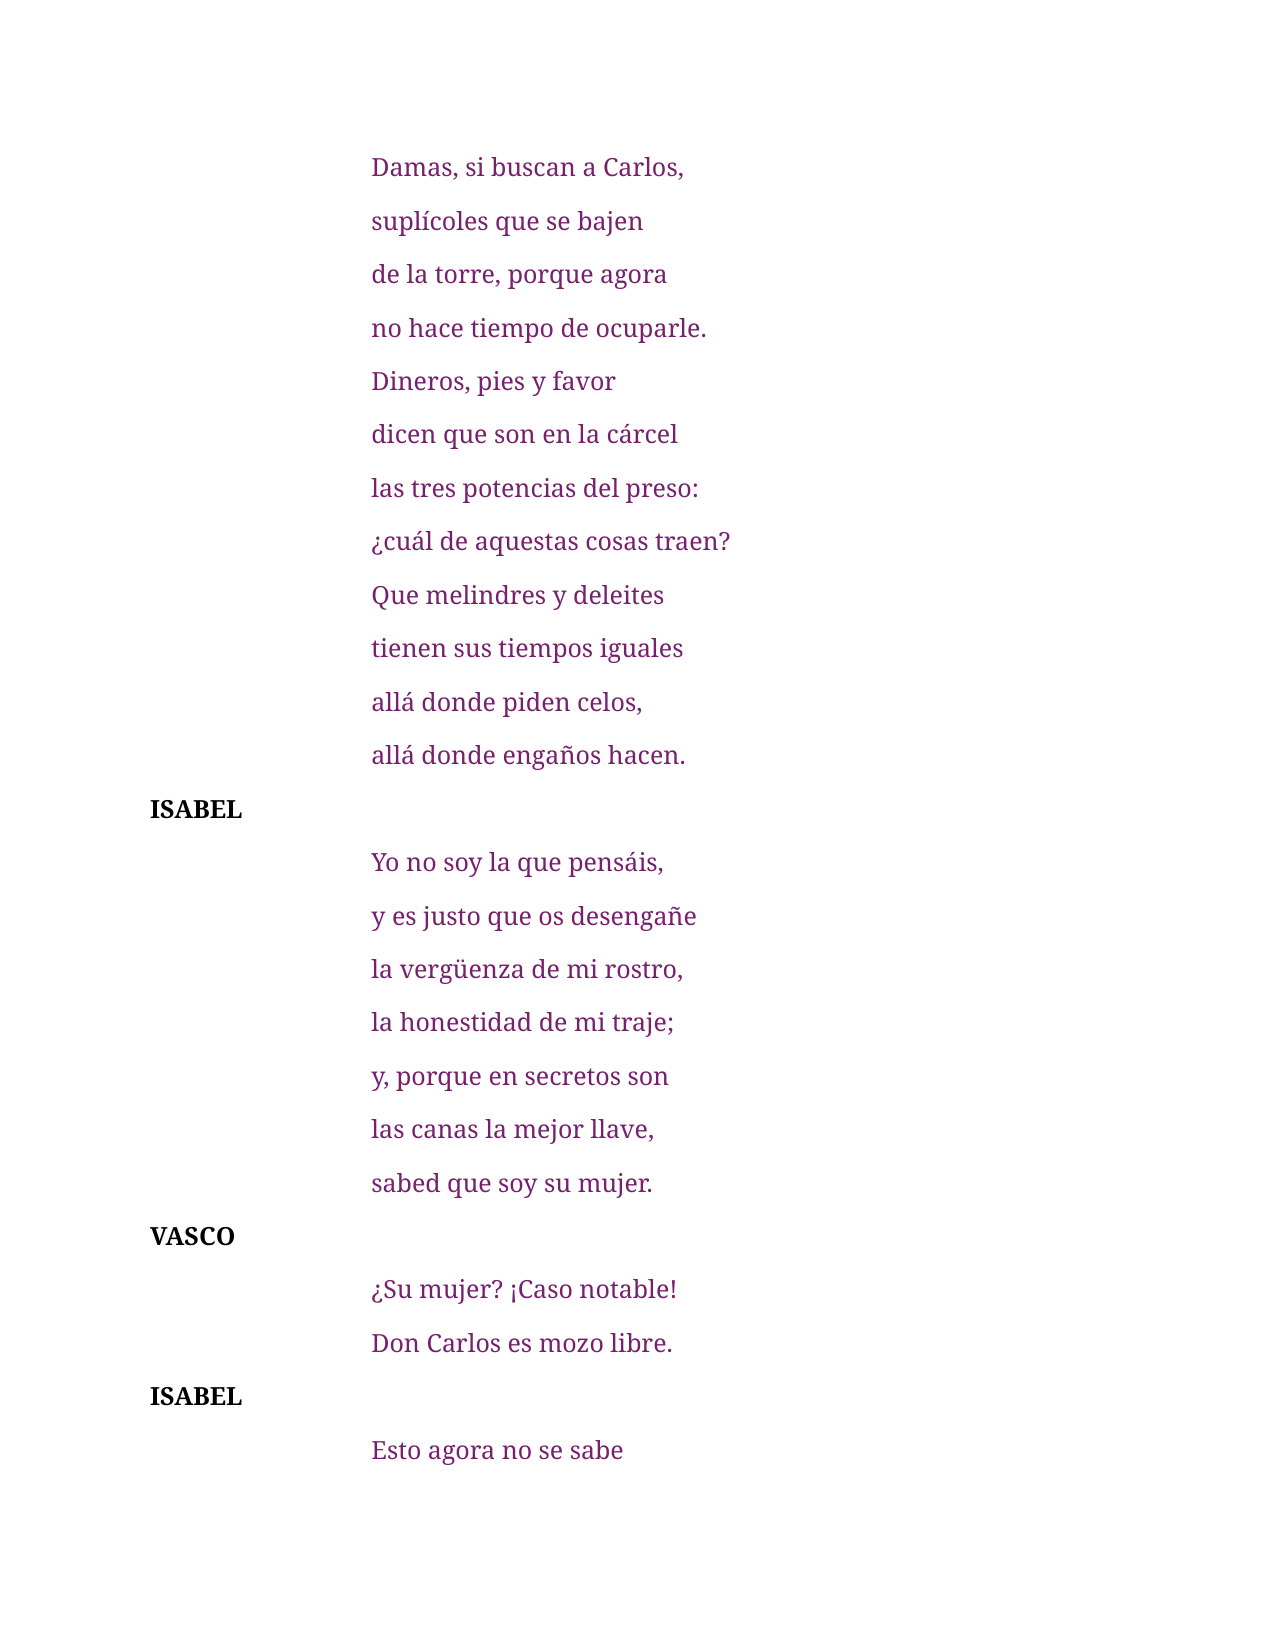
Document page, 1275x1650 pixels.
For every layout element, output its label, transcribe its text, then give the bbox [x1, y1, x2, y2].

text Don Carlos es mozo libre. [150, 1326, 1125, 1360]
text Damas, si buscan a Carlos, [150, 150, 1125, 184]
text la honestidad de mi traje; [150, 1005, 1125, 1039]
text la vergüenza de mi rostro, [150, 952, 1125, 986]
text no hace tiempo de ocuparle. [150, 310, 1125, 344]
text ¿cuál de aquestas cosas traen? [150, 524, 1125, 558]
text tienen sus tiempos iguales [150, 631, 1125, 665]
text vasco [150, 1219, 1125, 1253]
text allá donde piden celos, [150, 684, 1125, 718]
text isabel [150, 1379, 1125, 1413]
text de la torre, porque agora [150, 257, 1125, 291]
text isabel [150, 791, 1125, 825]
text y es justo que os desengañe [150, 898, 1125, 932]
text allá donde engaños hacen. [150, 738, 1125, 772]
text Yo no soy la que pensáis, [150, 845, 1125, 879]
text sabed que soy su mujer. [150, 1165, 1125, 1199]
text Esto agora no se sabe [150, 1432, 1125, 1467]
text dicen que son en la cárcel [150, 417, 1125, 451]
text y, porque en secretos son [150, 1058, 1125, 1092]
text Dineros, pies y favor [150, 364, 1125, 398]
text suplícoles que se bajen [150, 203, 1125, 237]
text Que melindres y deleites [150, 577, 1125, 612]
text las canas la mejor llave, [150, 1112, 1125, 1146]
text las tres potencias del preso: [150, 471, 1125, 505]
text ¿Su mujer? ¡Caso notable! [150, 1272, 1125, 1306]
